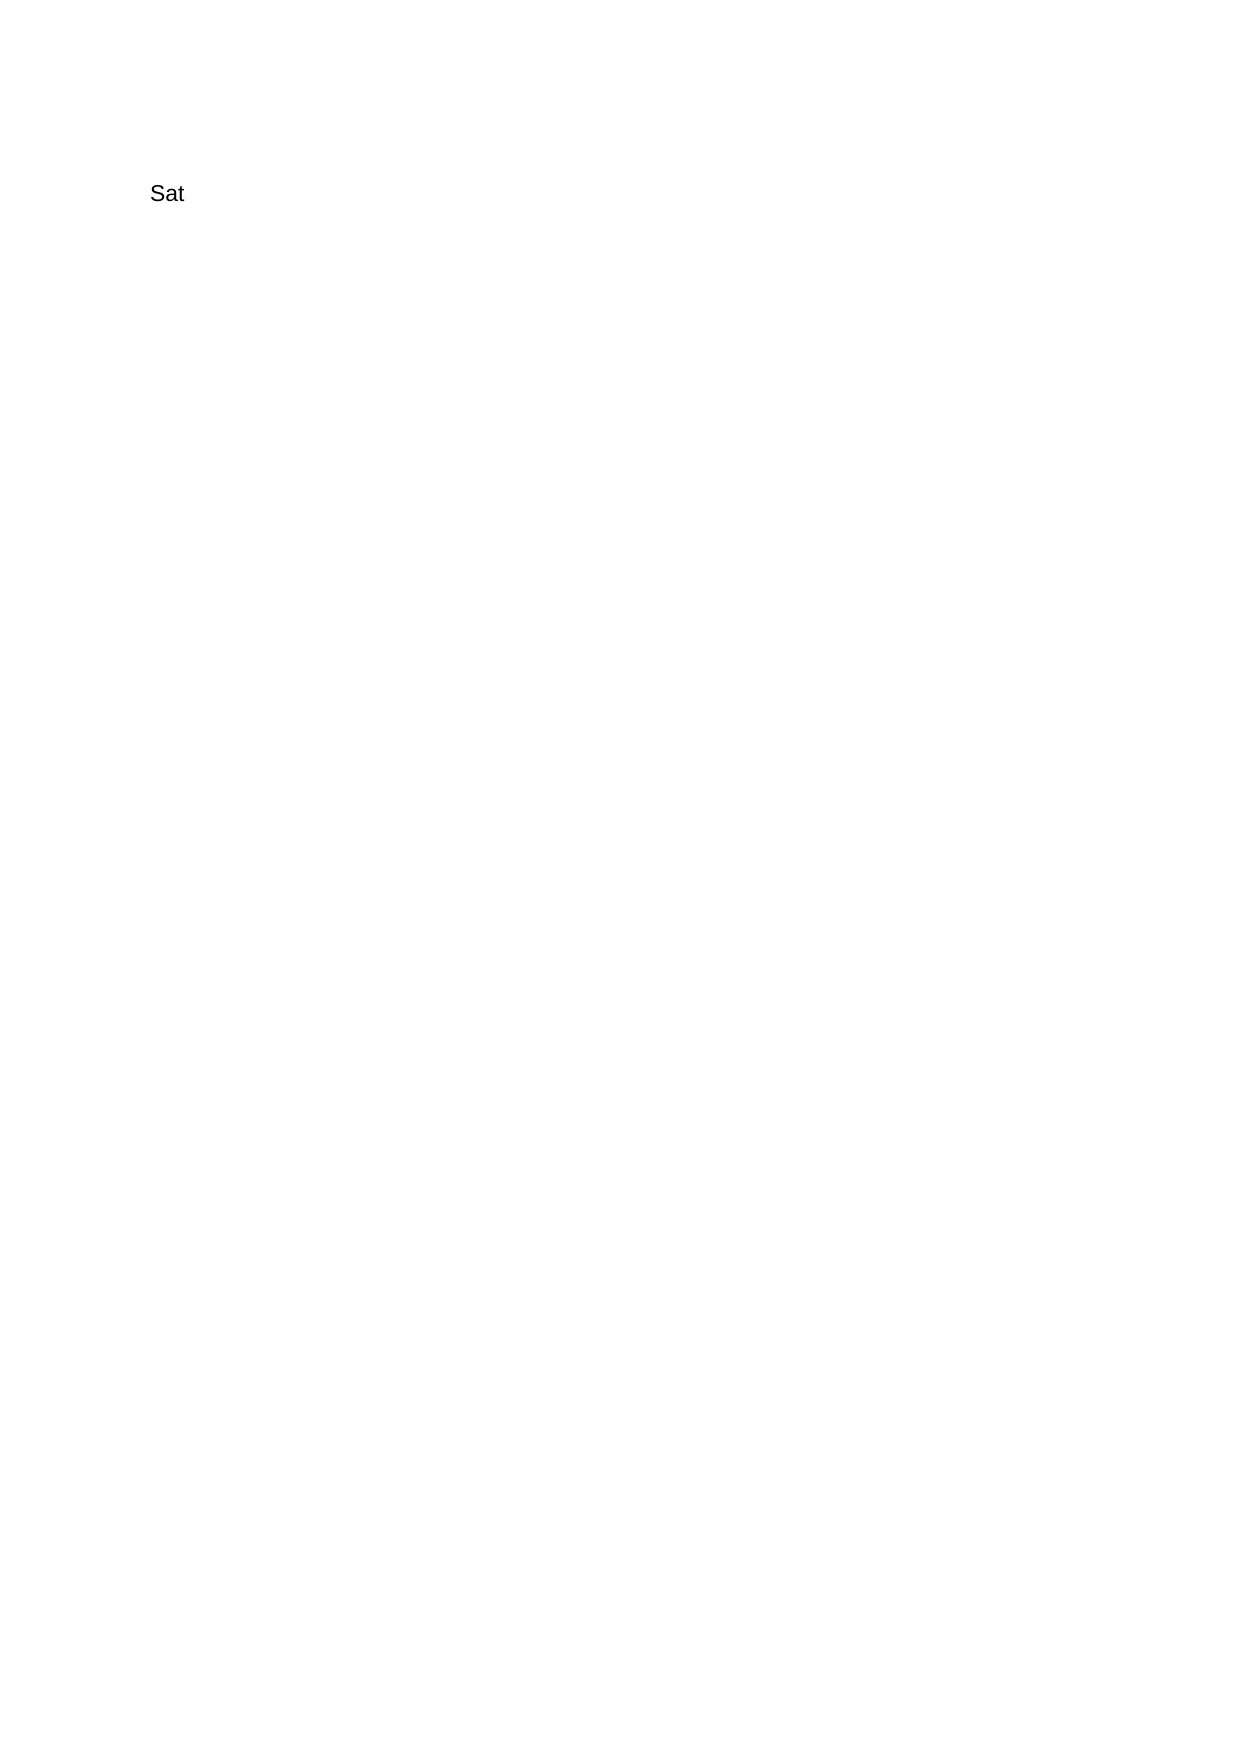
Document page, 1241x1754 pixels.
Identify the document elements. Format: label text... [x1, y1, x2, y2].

text Sat [150, 180, 1090, 207]
